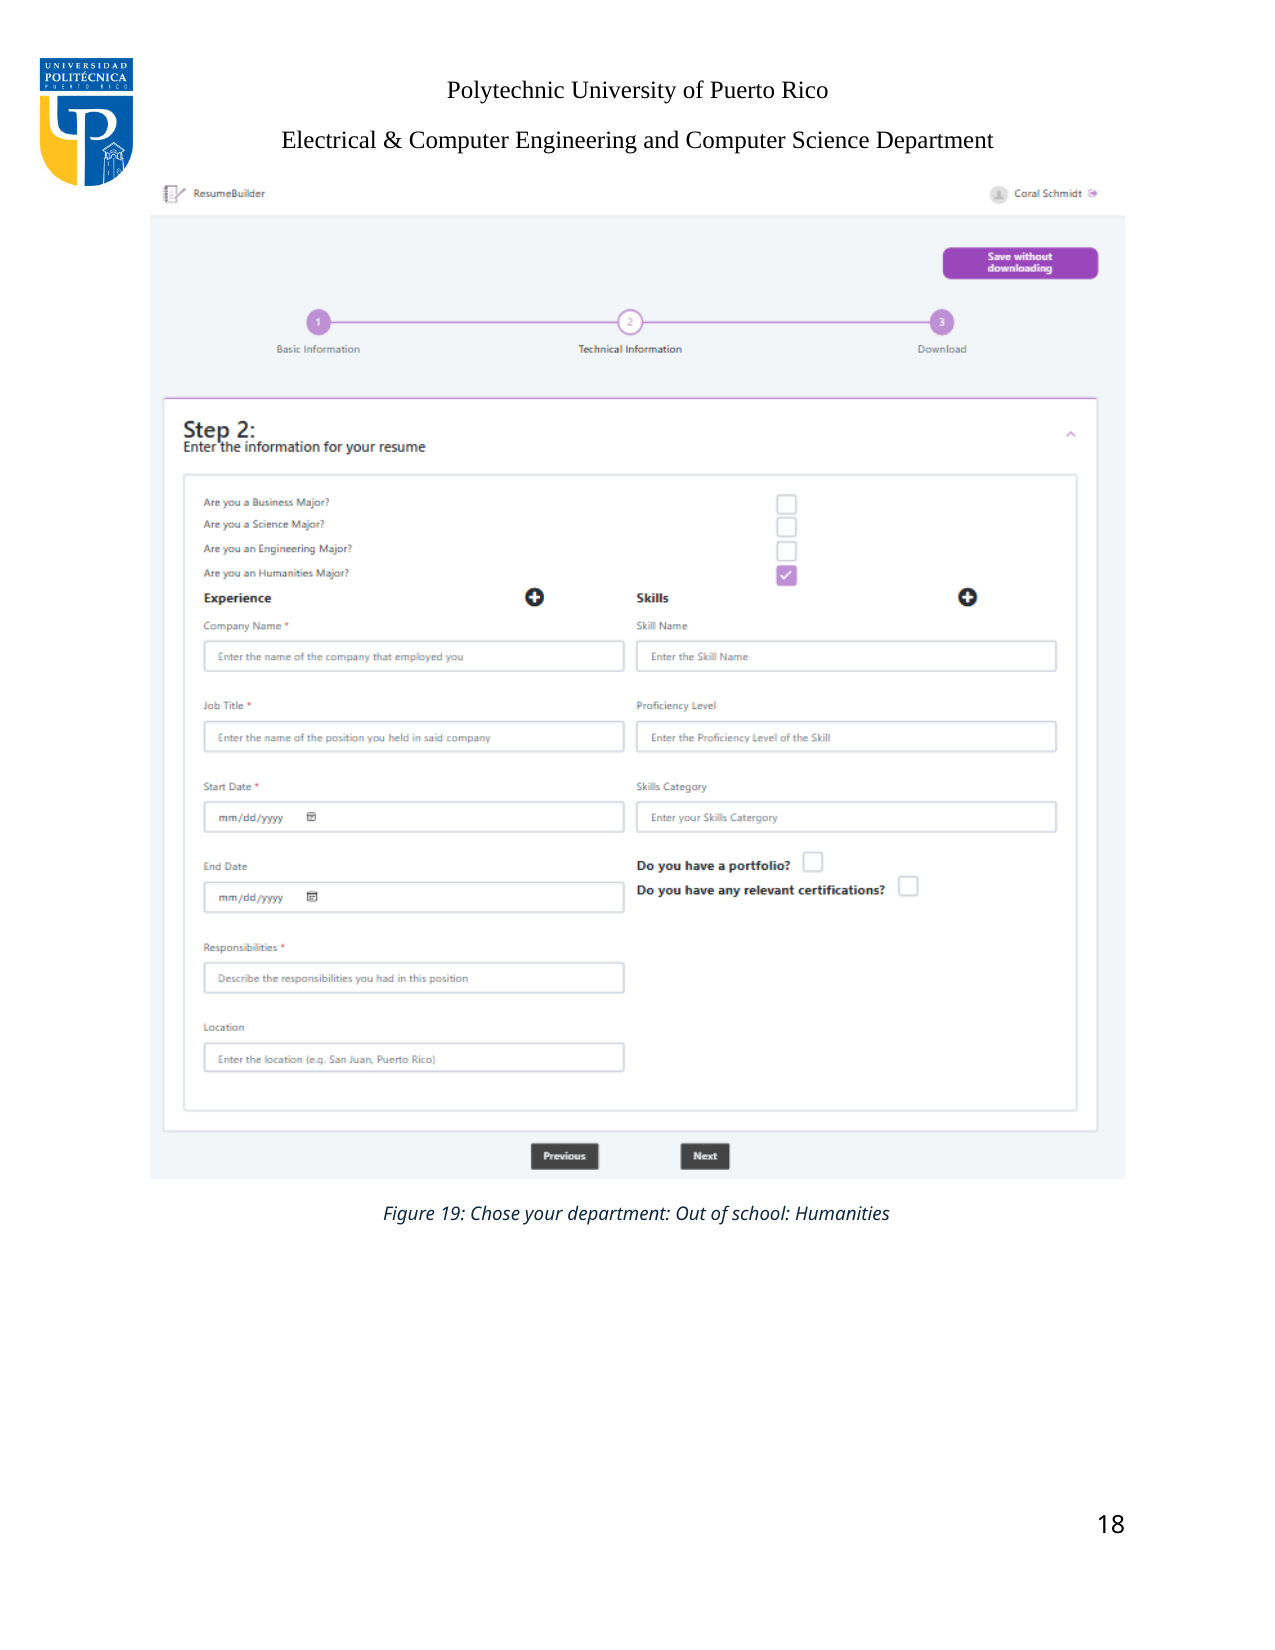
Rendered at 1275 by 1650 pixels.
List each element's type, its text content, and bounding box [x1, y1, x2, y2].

picture [21, 58, 1125, 1179]
